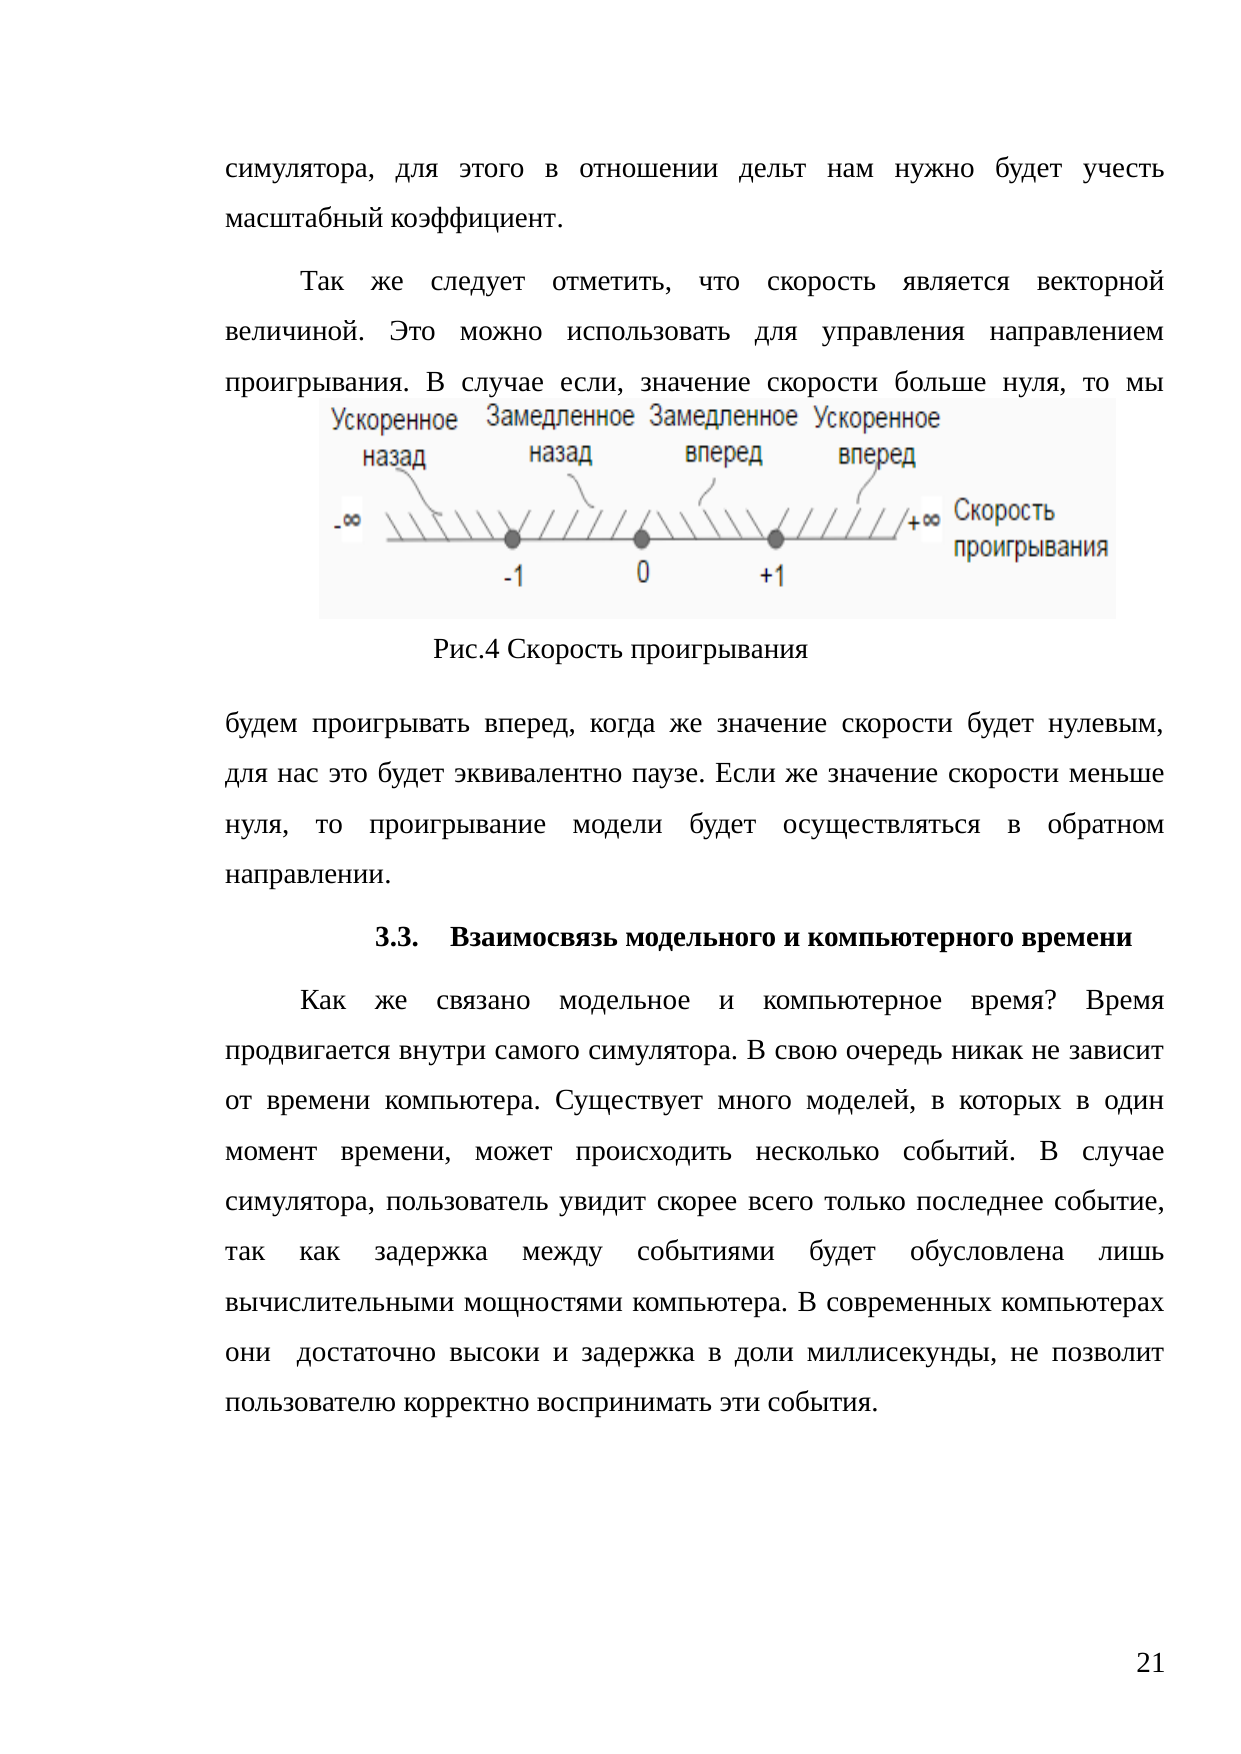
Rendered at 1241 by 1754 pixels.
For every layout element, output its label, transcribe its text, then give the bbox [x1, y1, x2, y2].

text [225, 150, 1165, 234]
list Взаимосвязь модельного и компьютерного времени [375, 919, 1151, 952]
text Так же следует отметить, что скорость является векторной величиной. Это можно использовать для управления направлением проигрывания. В случае если, значение скорости больше нуля, то мы будем проигрывать вперед, когда же значение скорости будет нулевым, для нас это будет эквивалентно паузе. Если же значение скорости меньше нуля, то проигрывание модели будет осуществляться в обратном направлении. [225, 705, 1165, 890]
picture [319, 398, 1116, 619]
text Как же связано модельное и компьютерное время? Время продвигается внутри самого симулятора. В свою очередь никак не зависит от времени компьютера. Существует много моделей, в которых в один момент времени, может происходить несколько событий. В случае симулятора, пользователь увидит скорее всего только последнее событие, так как задержка между событиями будет обусловлена лишь вычислительными мощностями компьютера. В современных компьютерах они достаточно высоки и задержка в доли миллисекунды, не позволит пользователю корректно воспринимать эти события. [225, 982, 1165, 1418]
